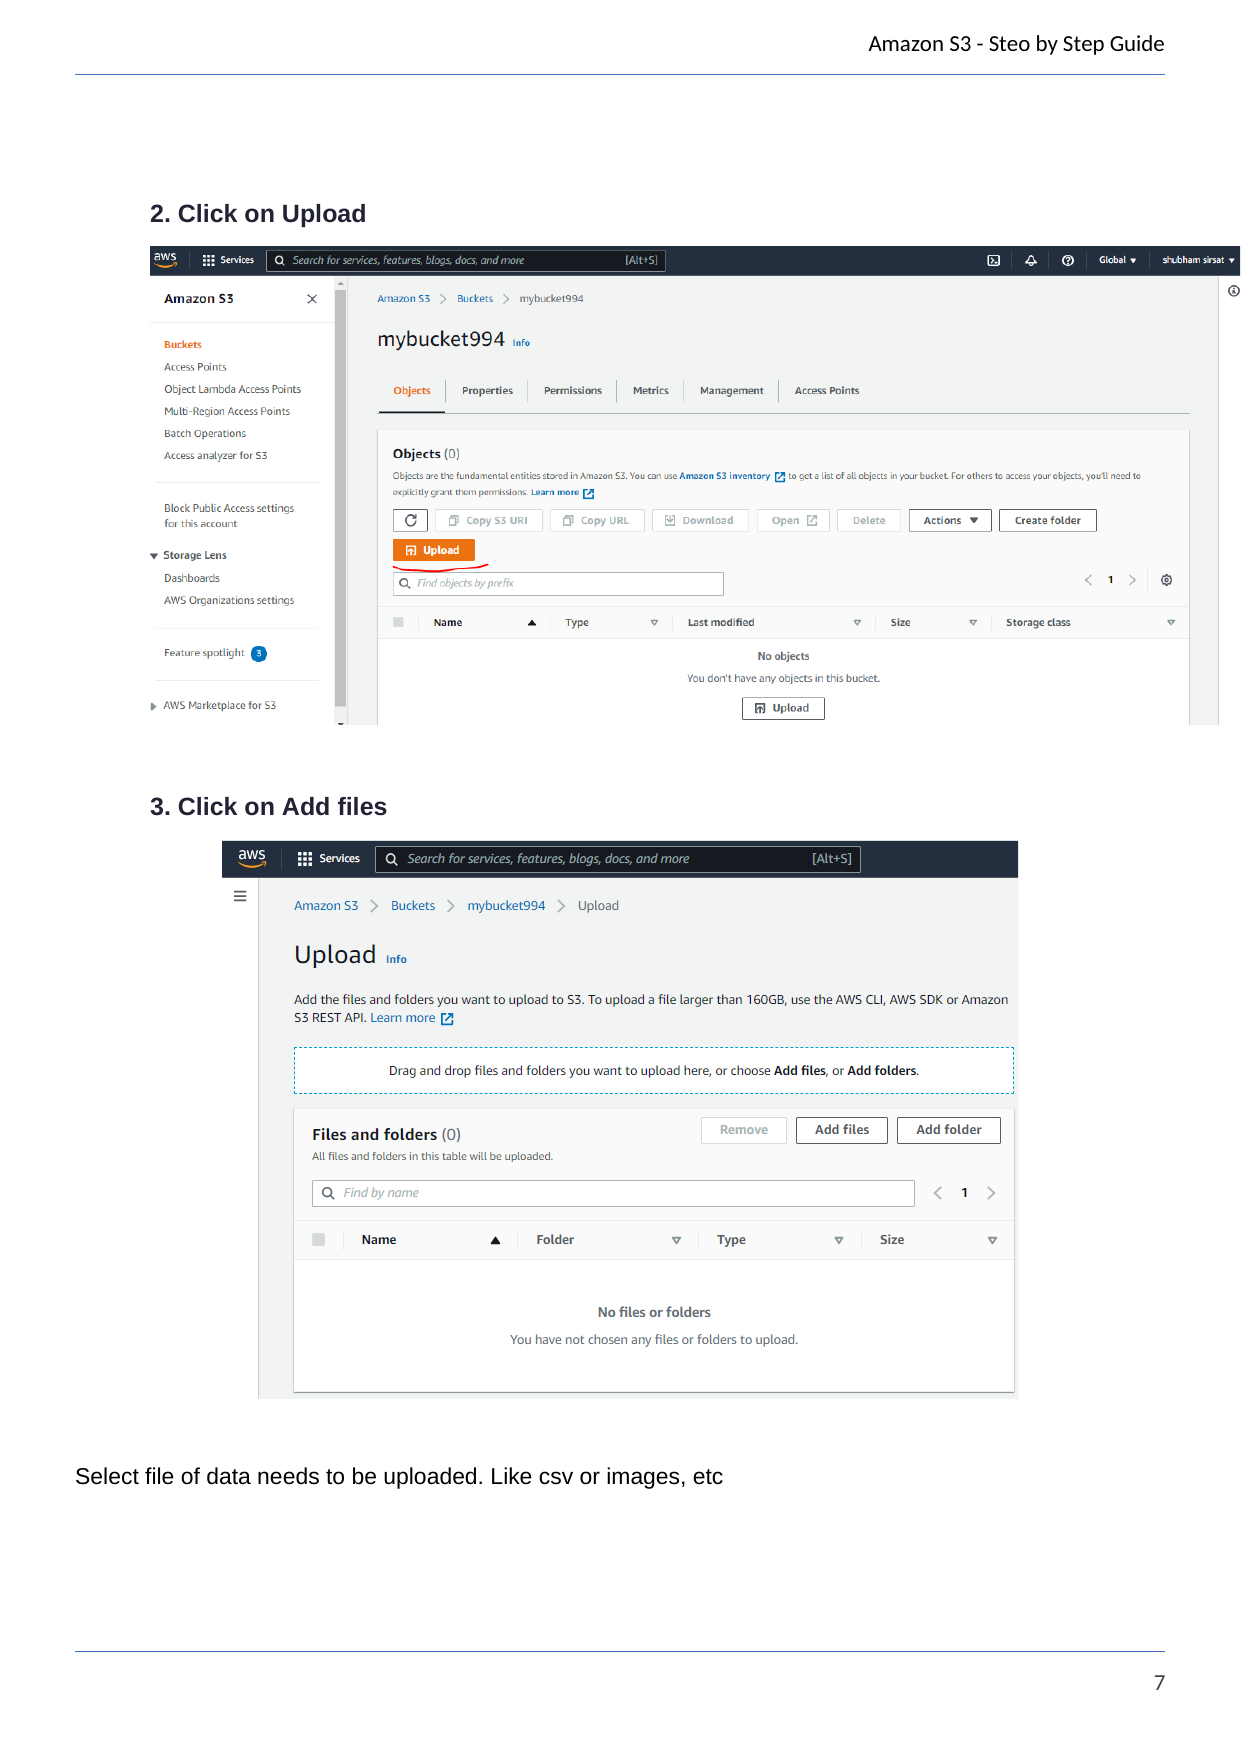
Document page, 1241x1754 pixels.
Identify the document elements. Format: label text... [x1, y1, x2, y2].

picture [150, 246, 1241, 725]
picture [222, 839, 1019, 1399]
text 2. Click on Upload [150, 199, 1165, 227]
text 3. Click on Add files [150, 792, 1165, 820]
text Select file of data needs to be uploaded. Like csv or images, etc [75, 1463, 1165, 1489]
